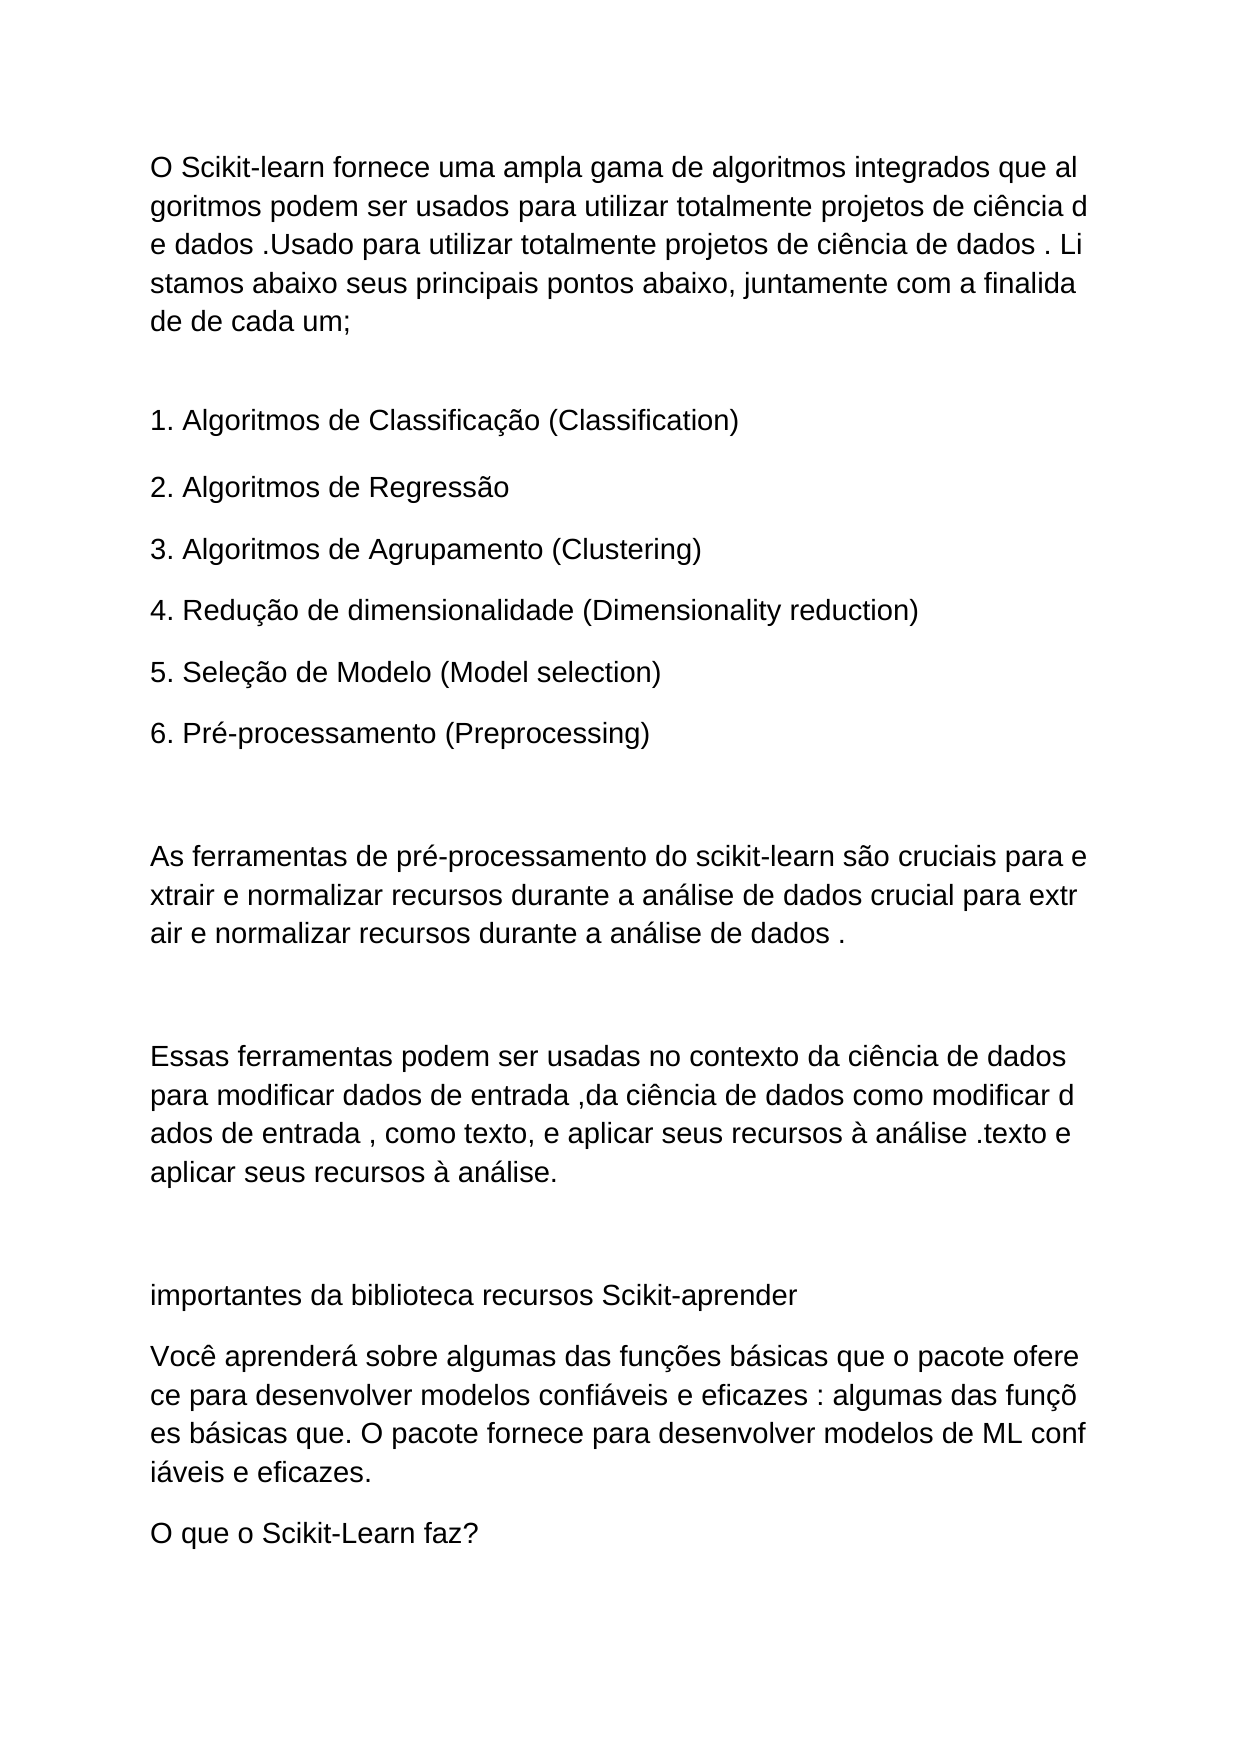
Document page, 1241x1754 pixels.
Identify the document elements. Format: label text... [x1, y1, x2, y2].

text 5. Seleção de Modelo (Model selection) [150, 655, 1090, 688]
text O que o Scikit-Learn faz? [150, 1516, 1090, 1550]
text 6. Pré-processamento (Preprocessing) [150, 716, 1090, 750]
text 3. Algoritmos de Agrupamento (Clustering) [150, 532, 1090, 565]
text O Scikit-learn fornece uma ampla gama de algoritmos integrados que algoritmos podem ser usados ​​para utilizar totalmente projetos de ciência de dados .Usado para utilizar totalmente projetos de ciência de dados . Listamos abaixo seus principais pontos abaixo, juntamente com a finalidade de cada um; [150, 150, 1090, 338]
text As ferramentas de pré-processamento do scikit-learn são cruciais para extrair e normalizar recursos durante a análise de dados crucial para extrair e normalizar recursos durante a análise de dados . [150, 839, 1090, 950]
text Essas ferramentas podem ser usadas no contexto da ciência de dados para modificar dados de entrada ,da ciência de dados como modificar dados de entrada , como texto, e aplicar seus recursos à análise .texto e aplicar seus recursos à análise. [150, 1039, 1090, 1188]
text 2. Algoritmos de Regressão [150, 470, 1090, 504]
text Você aprenderá sobre algumas das funções básicas que o pacote oferece para desenvolver modelos confiáveis ​​e eficazes : algumas das funções básicas que. O pacote fornece para desenvolver modelos de ML confiáveis ​​e eficazes. [150, 1339, 1090, 1488]
text importantes da biblioteca recursos Scikit-aprender [150, 1278, 1090, 1311]
text 4. Redução de dimensionalidade (Dimensionality reduction) [150, 593, 1090, 627]
subtitle 1. Algoritmos de Classificação (Classification) [150, 403, 1090, 437]
